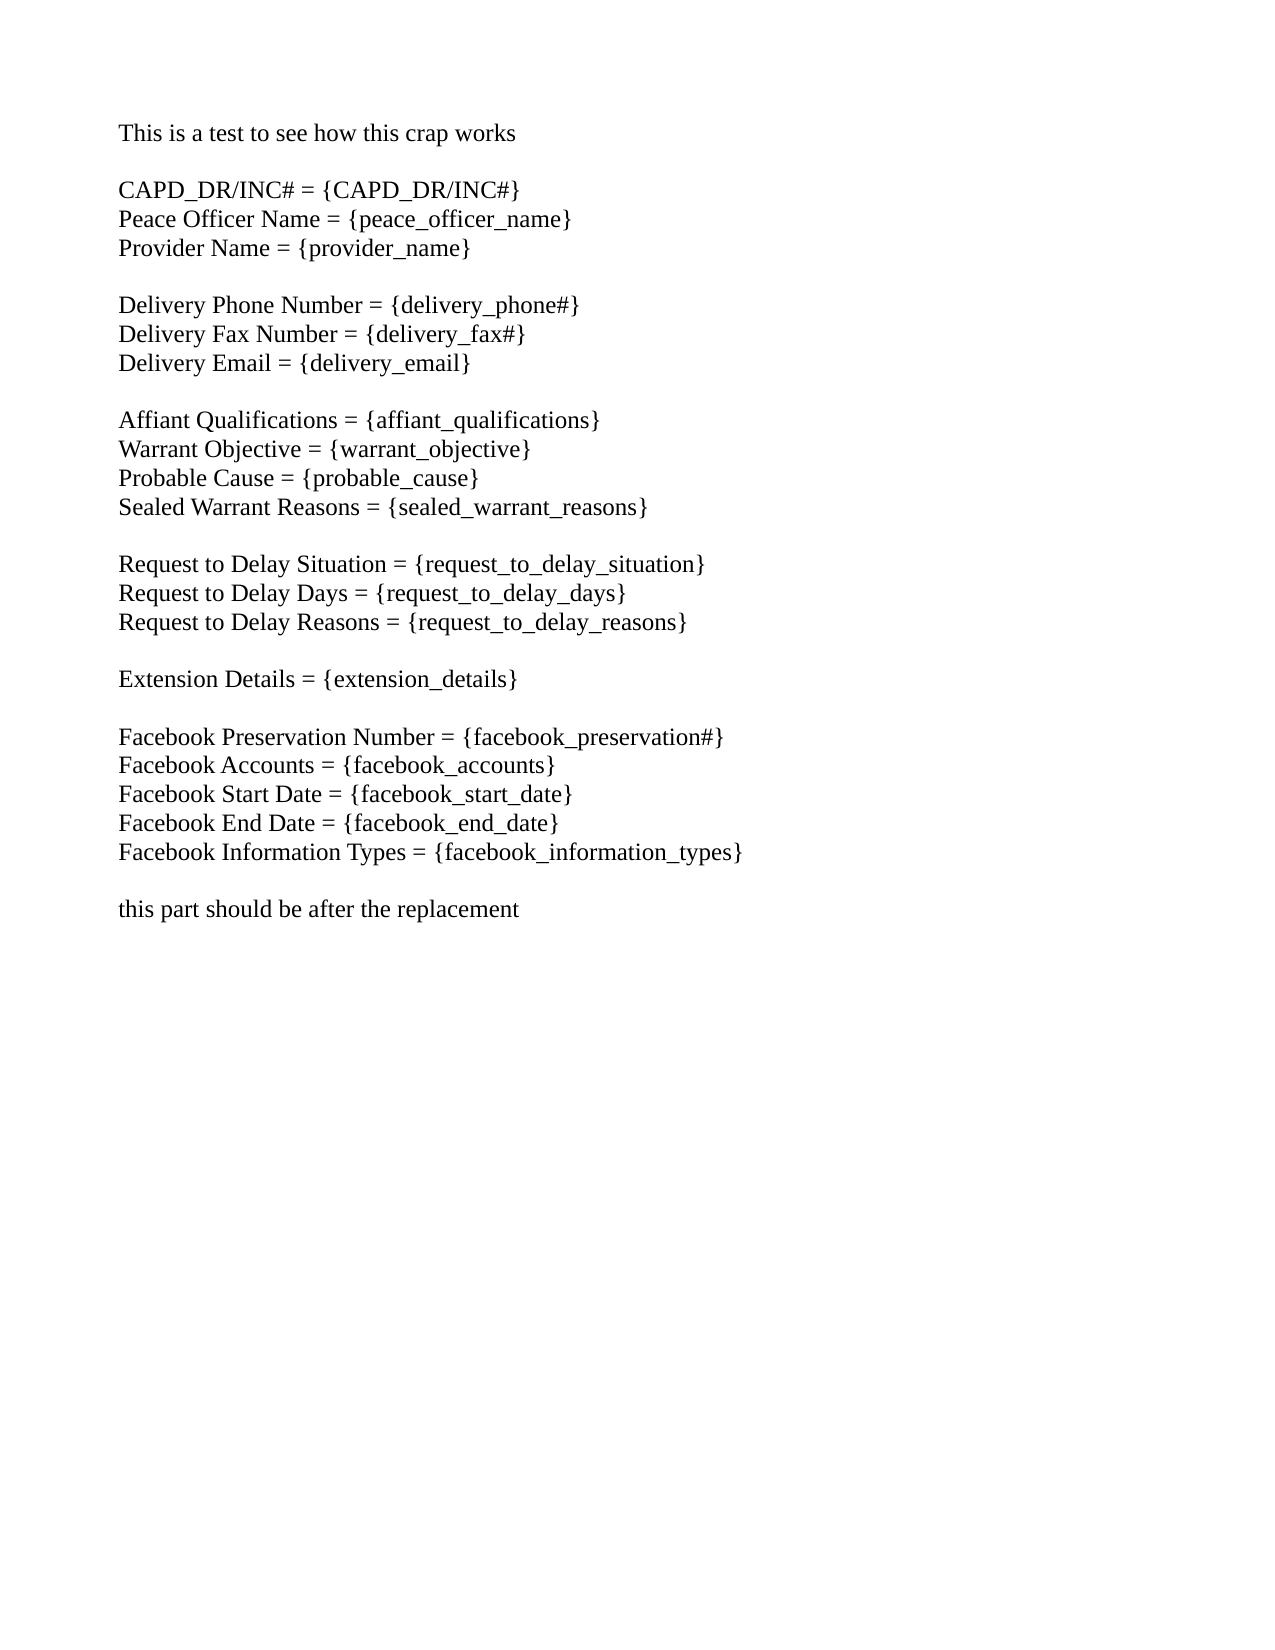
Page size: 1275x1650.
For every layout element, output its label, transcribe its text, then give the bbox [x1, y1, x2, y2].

text This is a test to see how this crap works [118, 118, 1157, 147]
text Affiant Qualifications = {affiant_qualifications} [118, 406, 1157, 434]
text Peace Officer Name = {peace_officer_name} [118, 204, 1157, 233]
text Request to Delay Situation = {request_to_delay_situation} [118, 549, 1157, 578]
text Probable Cause = {probable_cause} [118, 463, 1157, 492]
text Facebook Accounts = {facebook_accounts} [118, 751, 1157, 779]
text Facebook Information Types = {facebook_information_types} [118, 837, 1157, 866]
text Delivery Phone Number = {delivery_phone#} [118, 291, 1157, 319]
text Facebook Preservation Number = {facebook_preservation#} [118, 722, 1157, 751]
text Sealed Warrant Reasons = {sealed_warrant_reasons} [118, 492, 1157, 521]
text CAPD_DR/INC# = {CAPD_DR/INC#} [118, 176, 1157, 204]
text this part should be after the replacement [118, 894, 1157, 923]
text Delivery Email = {delivery_email} [118, 348, 1157, 377]
text Facebook End Date = {facebook_end_date} [118, 808, 1157, 837]
text Request to Delay Reasons = {request_to_delay_reasons} [118, 607, 1157, 636]
text Provider Name = {provider_name} [118, 233, 1157, 262]
text Facebook Start Date = {facebook_start_date} [118, 779, 1157, 808]
text Extension Details = {extension_details} [118, 664, 1157, 693]
text Delivery Fax Number = {delivery_fax#} [118, 319, 1157, 348]
text Warrant Objective = {warrant_objective} [118, 434, 1157, 463]
text Request to Delay Days = {request_to_delay_days} [118, 578, 1157, 607]
